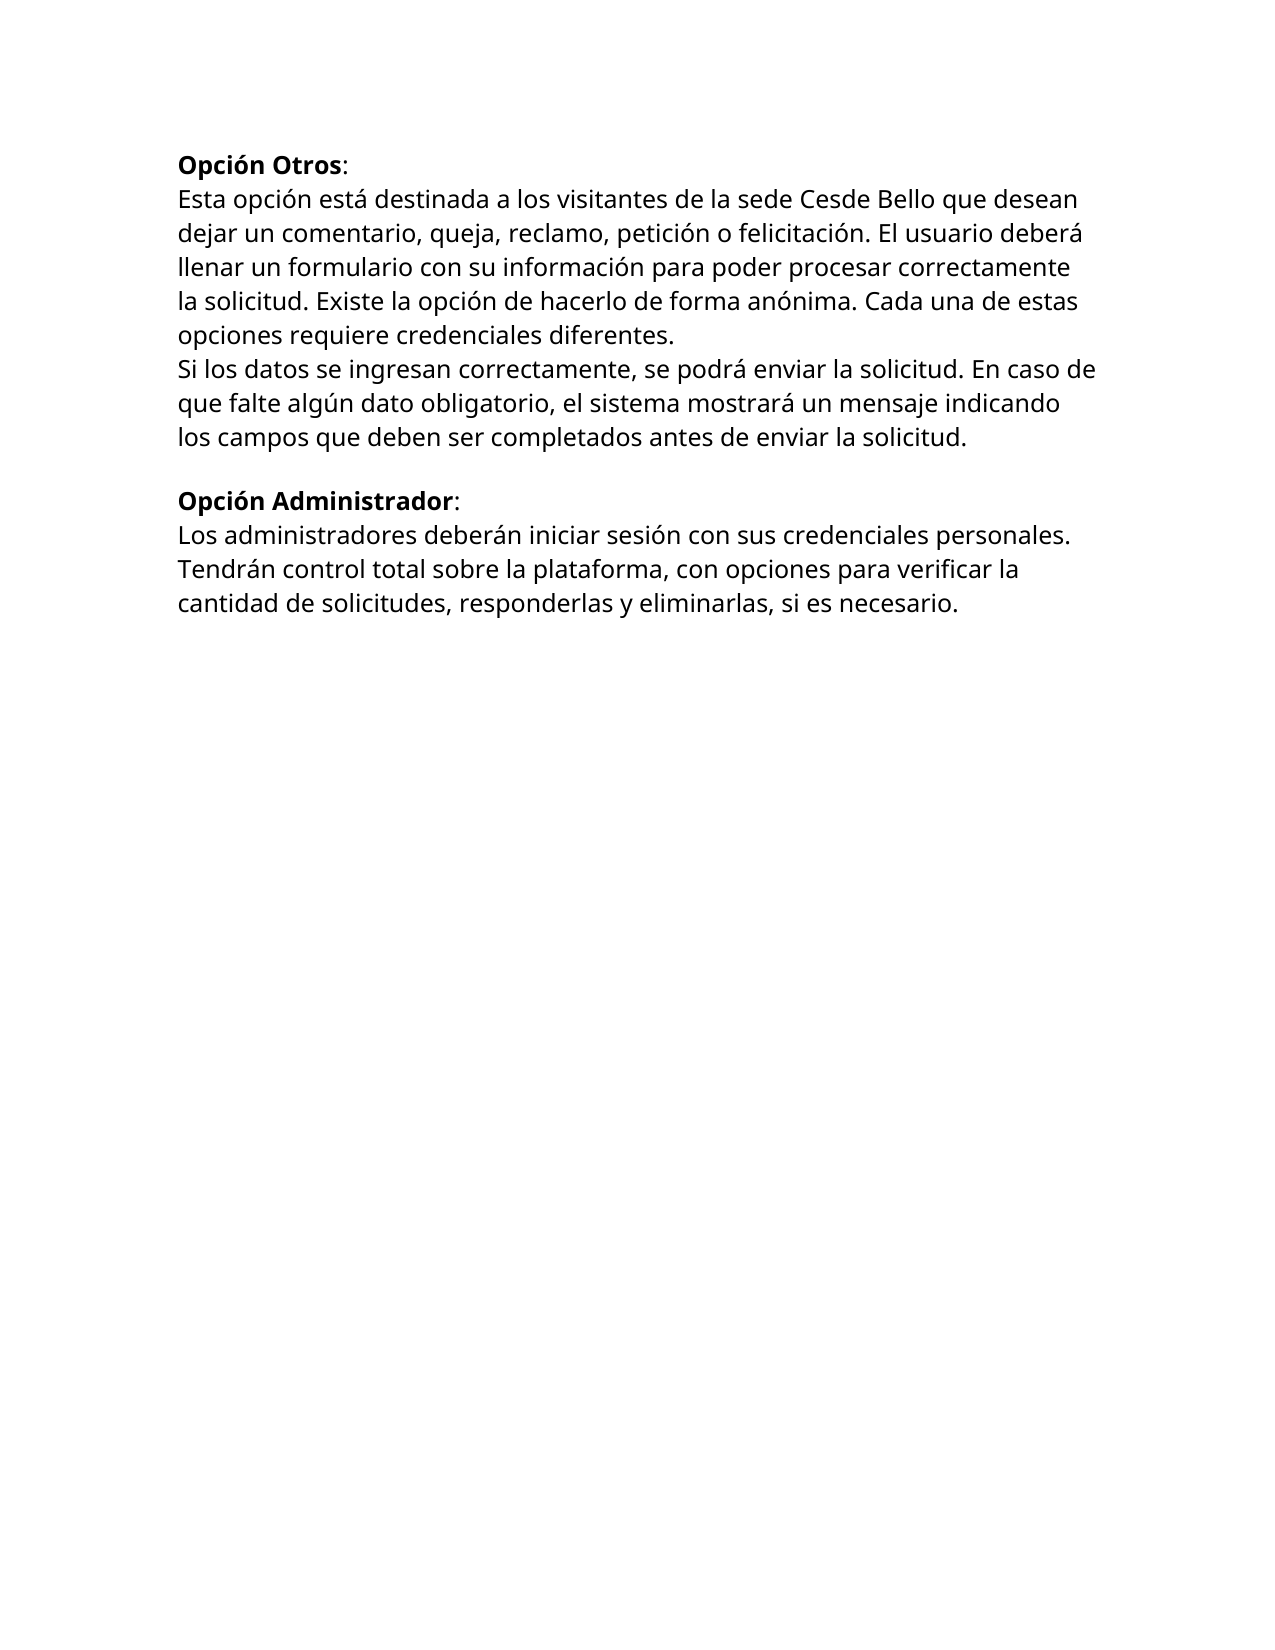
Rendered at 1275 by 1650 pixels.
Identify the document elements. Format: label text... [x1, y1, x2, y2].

text Opción Otros: Esta opción está destinada a los visitantes de la sede Cesde Bello que desean dejar un comentario, queja, reclamo, petición o felicitación. El usuario deberá llenar un formulario con su información para poder procesar correctamente la solicitud. Existe la opción de hacerlo de forma anónima. Cada una de estas opciones requiere credenciales diferentes. Si los datos se ingresan correctamente, se podrá enviar la solicitud. En caso de que falte algún dato obligatorio, el sistema mostrará un mensaje indicando los campos que deben ser completados antes de enviar la solicitud. [177, 148, 1098, 454]
text Opción Administrador: Los administradores deberán iniciar sesión con sus credenciales personales. Tendrán control total sobre la plataforma, con opciones para verificar la cantidad de solicitudes, responderlas y eliminarlas, si es necesario. [177, 483, 1098, 619]
